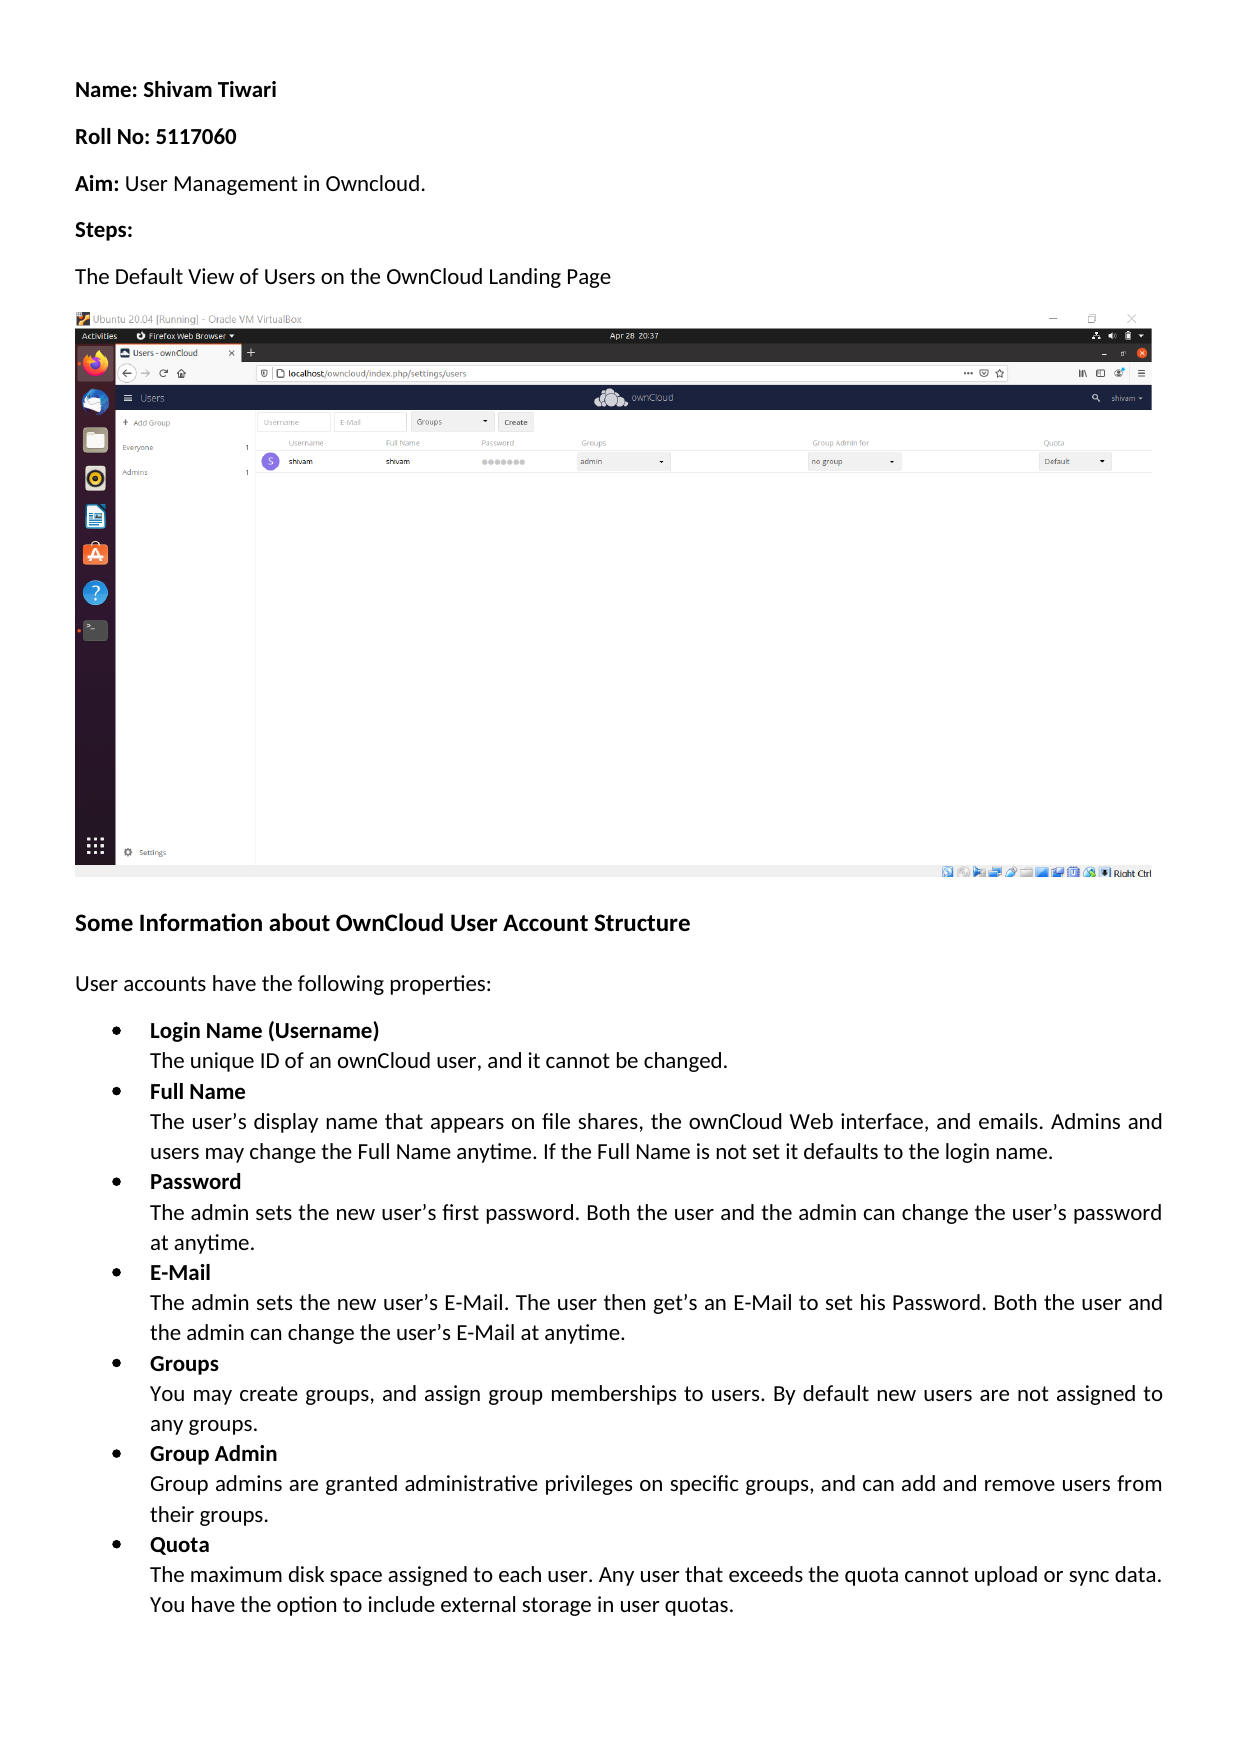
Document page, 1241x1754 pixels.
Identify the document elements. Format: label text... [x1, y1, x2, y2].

list Login Name (Username) [112, 1016, 1165, 1044]
text Some Information about OwnCloud User Account Structure [75, 907, 1165, 938]
list E-Mail [112, 1258, 1165, 1286]
list The admin sets the new user’s first password. Both the user and the admin can change the user’s password at anytime. [150, 1198, 1165, 1256]
list Group admins are granted administrative privileges on specific groups, and can add and remove users from their groups. [150, 1469, 1165, 1528]
list The unique ID of an ownCloud user, and it cannot be changed. [150, 1047, 1165, 1074]
text The Default View of Users on the OwnCloud Landing Page [75, 262, 1165, 291]
list Groups [112, 1349, 1165, 1377]
text User accounts have the following properties: [75, 969, 1165, 997]
list Password [112, 1167, 1165, 1195]
text Steps: [75, 216, 1165, 244]
text Roll No: 5117060 [75, 122, 1165, 150]
list Full Name [112, 1077, 1165, 1105]
list You may create groups, and assign group memberships to users. By default new users are not assigned to any groups. [150, 1379, 1165, 1437]
list The admin sets the new user’s E-Mail. The user then get’s an E-Mail to set his Password. Both the user and the admin can change the user’s E-Mail at anytime. [150, 1288, 1165, 1346]
list The user’s display name that appears on file shares, the ownCloud Web interface, and emails. Admins and users may change the Full Name anytime. If the Full Name is not set it defaults to the login name. [150, 1107, 1165, 1165]
list Quota [112, 1530, 1165, 1558]
list Group Admin [112, 1439, 1165, 1467]
list The maximum disk space assigned to each user. Any user that exceeds the quota cannot upload or sync data. You have the option to include external storage in user quotas. [150, 1560, 1165, 1618]
picture [75, 309, 1152, 877]
text Aim: User Management in Owncloud. [75, 169, 1165, 197]
text Name: Shivam Tiwari [75, 75, 1165, 103]
